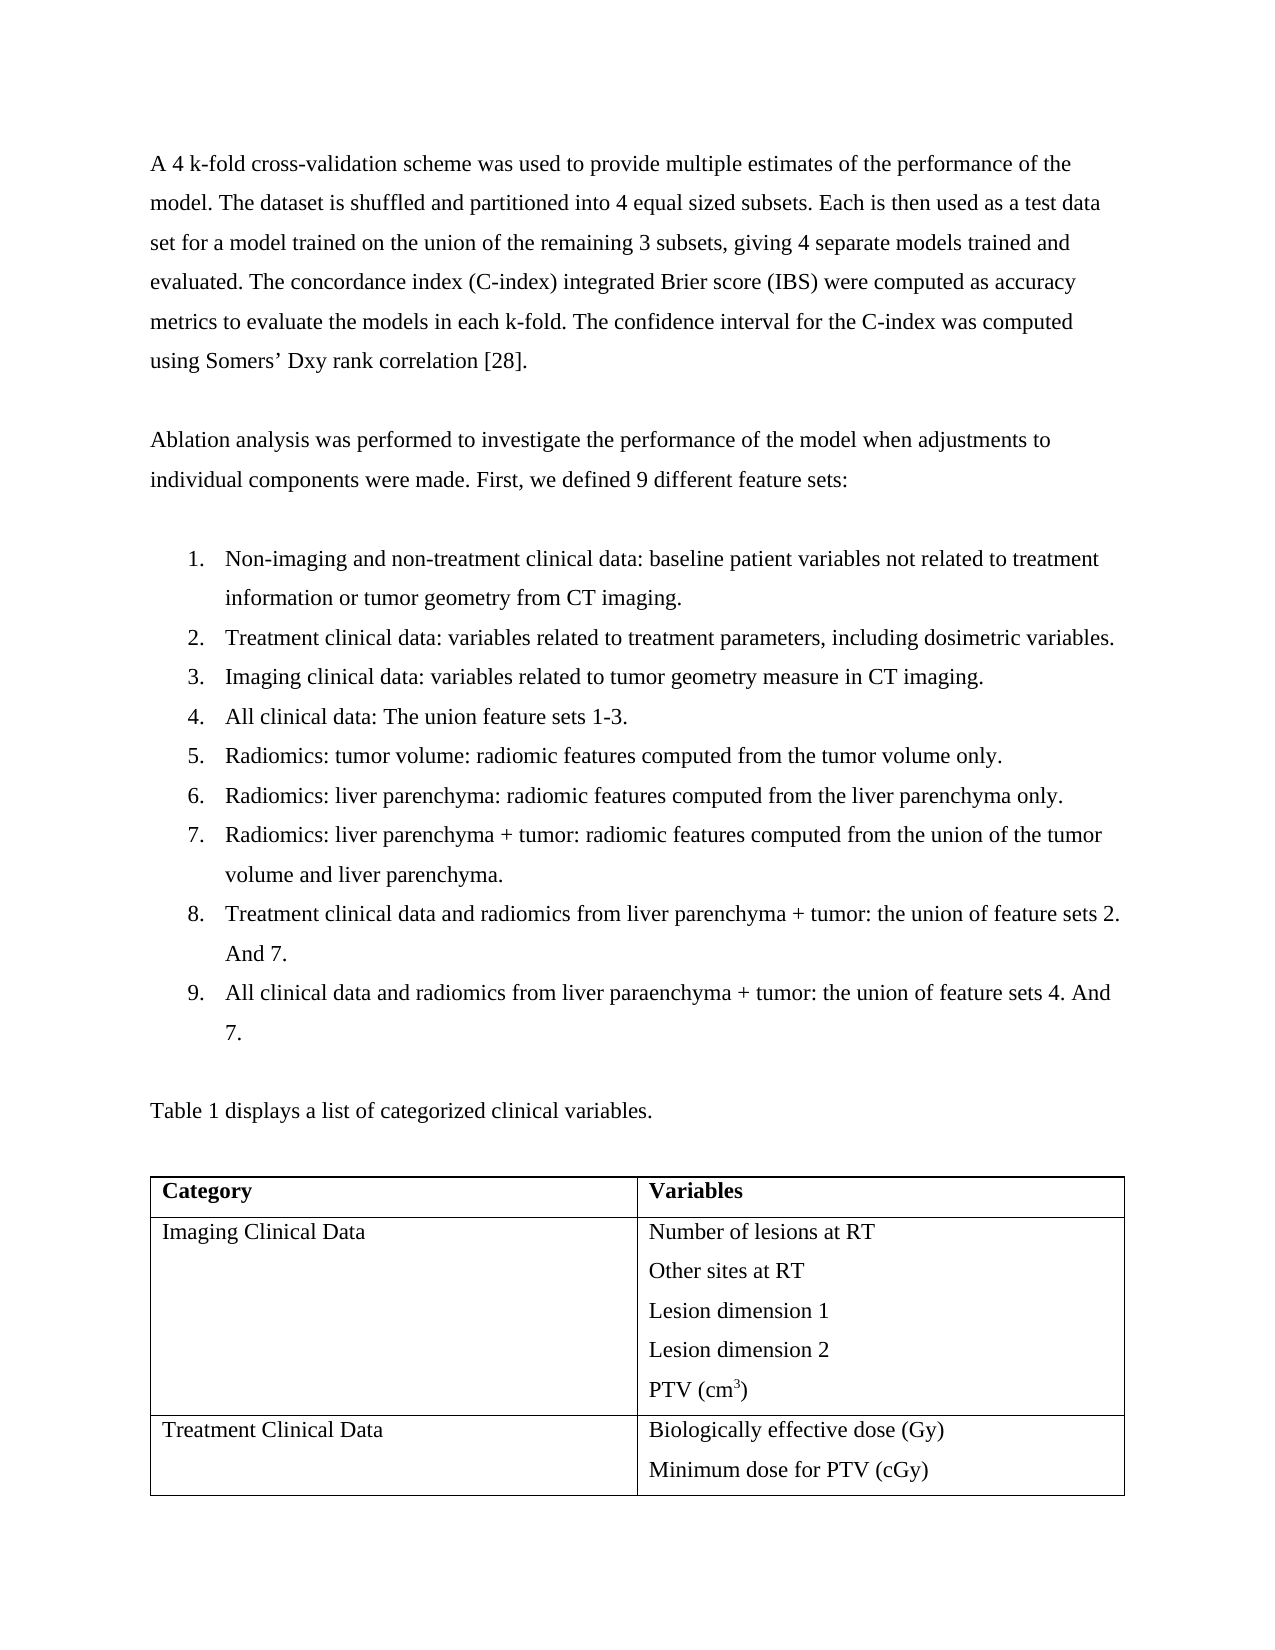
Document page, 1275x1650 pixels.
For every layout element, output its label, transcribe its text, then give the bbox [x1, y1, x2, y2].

table_header Category [151, 1178, 637, 1217]
text Table 1 displays a list of categorized clinical variables. [150, 1097, 1125, 1124]
list Non-imaging and non-treatment clinical data: baseline patient variables not related to treatment information or tumor geometry from CT imaging. [187, 545, 1125, 611]
table_cell Imaging Clinical Data [151, 1218, 637, 1415]
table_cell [151, 1416, 637, 1495]
list Radiomics: liver parenchyma: radiomic features computed from the liver parenchyma only. [187, 782, 1125, 808]
list Imaging clinical data: variables related to tumor geometry measure in CT imaging. [187, 663, 1125, 689]
list Radiomics: tumor volume: radiomic features computed from the tumor volume only. [187, 742, 1125, 768]
list All clinical data and radiomics from liver paraenchyma + tumor: the union of feature sets 4. And 7. [187, 979, 1125, 1045]
list Treatment clinical data: variables related to treatment parameters, including dosimetric variables. [187, 624, 1125, 650]
text Ablation analysis was performed to investigate the performance of the model when adjustments to individual components were made. First, we defined 9 different feature sets: [150, 426, 1125, 492]
table_cell Number of lesions at RT Other sites at RT Lesion dimension 1 Lesion dimension 2 PTV (cm3) [638, 1218, 1124, 1415]
list Radiomics: liver parenchyma + tumor: radiomic features computed from the union of the tumor volume and liver parenchyma. [187, 821, 1125, 887]
table_header Variables [638, 1178, 1124, 1217]
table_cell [638, 1416, 1124, 1495]
list Treatment clinical data and radiomics from liver parenchyma + tumor: the union of feature sets 2. And 7. [187, 900, 1125, 966]
list All clinical data: The union feature sets 1-3. [187, 703, 1125, 729]
text A 4 k-fold cross-validation scheme was used to provide multiple estimates of the performance of the model. The dataset is shuffled and partitioned into 4 equal sized subsets. Each is then used as a test data set for a model trained on the union of the remaining 3 subsets, giving 4 separate models trained and evaluated. The concordance index (C-index) integrated Brier score (IBS) were computed as accuracy metrics to evaluate the models in each k-fold. The confidence interval for the C-index was computed using Somers’ Dxy rank correlation [28]. [150, 150, 1125, 374]
